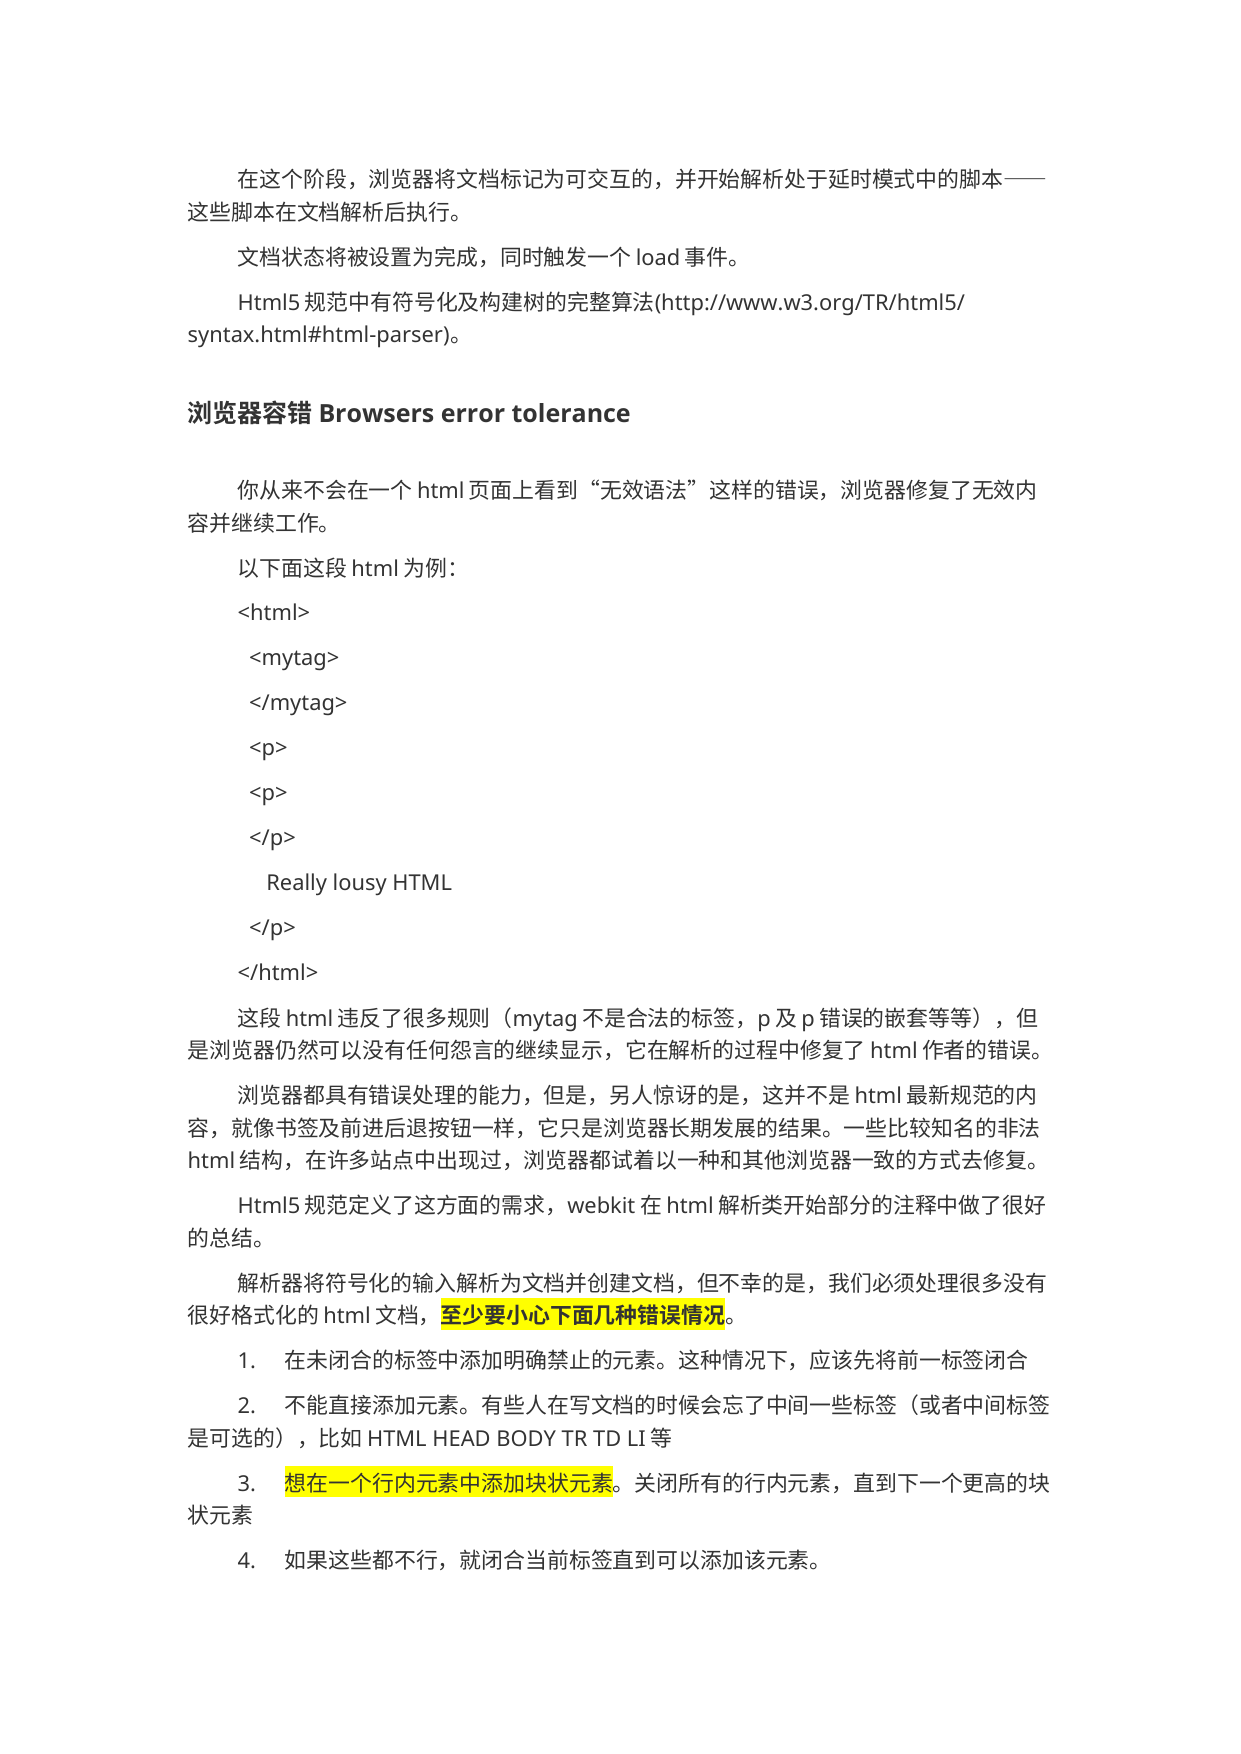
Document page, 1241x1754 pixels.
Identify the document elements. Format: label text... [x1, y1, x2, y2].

text 以下面这段html为例： [187, 550, 1053, 583]
text 浏览器容错 Browsers error tolerance [187, 379, 1053, 444]
text <p> [187, 775, 1053, 808]
text </mytag> [187, 685, 1053, 718]
text <mytag> [187, 640, 1053, 673]
text 在这个阶段，浏览器将文档标记为可交互的，并开始解析处于延时模式中的脚本——这些脚本在文档解析后执行。 [187, 162, 1053, 227]
text 1. 在未闭合的标签中添加明确禁止的元素。这种情况下，应该先将前一标签闭合 [187, 1343, 1053, 1375]
text <p> [187, 730, 1053, 763]
text 你从来不会在一个html页面上看到“无效语法”这样的错误，浏览器修复了无效内容并继续工作。 [187, 473, 1053, 538]
text 2. 不能直接添加元素。有些人在写文档的时候会忘了中间一些标签（或者中间标签是可选的），比如HTML HEAD BODY TR TD LI等 [187, 1388, 1053, 1453]
text 3. 想在一个行内元素中添加块状元素。关闭所有的行内元素，直到下一个更高的块状元素 [187, 1465, 1053, 1530]
text 解析器将符号化的输入解析为文档并创建文档，但不幸的是，我们必须处理很多没有很好格式化的html文档，至少要小心下面几种错误情况。 [187, 1265, 1053, 1330]
text </p> [187, 910, 1053, 943]
text </html> [187, 955, 1053, 988]
text 浏览器都具有错误处理的能力，但是，另人惊讶的是，这并不是html最新规范的内容，就像书签及前进后退按钮一样，它只是浏览器长期发展的结果。一些比较知名的非法html结构，在许多站点中出现过，浏览器都试着以一种和其他浏览器一致的方式去修复。 [187, 1078, 1053, 1175]
text 4. 如果这些都不行，就闭合当前标签直到可以添加该元素。 [187, 1543, 1053, 1575]
text </p> [187, 820, 1053, 853]
text Html5规范定义了这方面的需求，webkit在html解析类开始部分的注释中做了很好的总结。 [187, 1188, 1053, 1253]
text <html> [187, 595, 1053, 628]
text Html5规范中有符号化及构建树的完整算法(http://www.w3.org/TR/html5/syntax.html#html-parser)。 [187, 284, 1053, 349]
text 文档状态将被设置为完成，同时触发一个load事件。 [187, 239, 1053, 272]
text 这段html违反了很多规则（mytag不是合法的标签，p及p错误的嵌套等等），但是浏览器仍然可以没有任何怨言的继续显示，它在解析的过程中修复了html作者的错误。 [187, 1000, 1053, 1065]
text Really lousy HTML [187, 865, 1053, 898]
